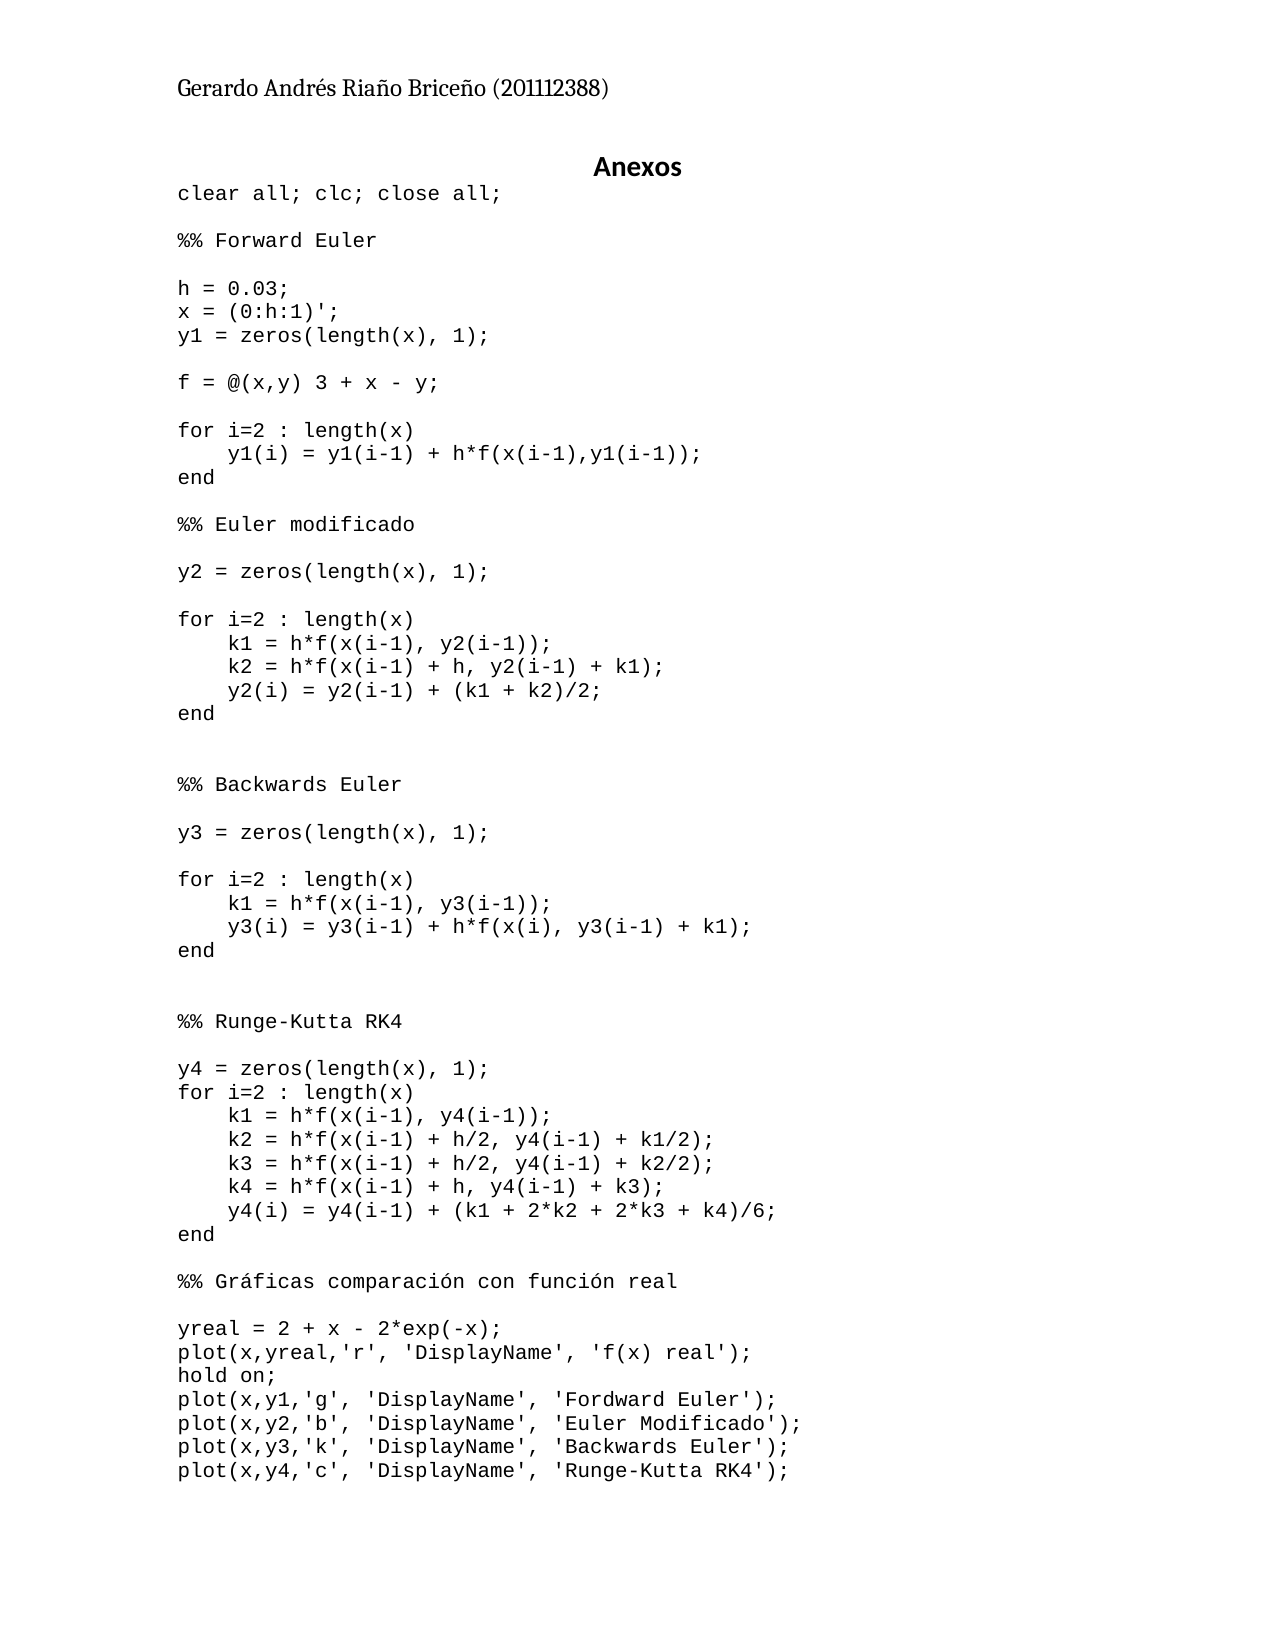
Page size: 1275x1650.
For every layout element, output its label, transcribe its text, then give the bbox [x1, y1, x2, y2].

text y1(i) = y1(i-1) + h*f(x(i-1),y1(i-1)); [177, 443, 1098, 467]
text f = @(x,y) 3 + x - y; [177, 372, 1098, 396]
text h = 0.03; [177, 278, 1098, 301]
text end [177, 940, 1098, 963]
text y4 = zeros(length(x), 1); [177, 1058, 1098, 1082]
text for i=2 : length(x) [177, 869, 1098, 893]
text %% Gráficas comparación con función real [177, 1271, 1098, 1294]
text %% Euler modificado [177, 514, 1098, 538]
text k1 = h*f(x(i-1), y3(i-1)); [177, 893, 1098, 916]
text plot(x,yreal,'r', 'DisplayName', 'f(x) real'); [177, 1342, 1098, 1366]
text %% Forward Euler [177, 231, 1098, 254]
text plot(x,y4,'c', 'DisplayName', 'Runge-Kutta RK4'); [177, 1460, 1098, 1484]
text y1 = zeros(length(x), 1); [177, 325, 1098, 349]
text hold on; [177, 1366, 1098, 1389]
text for i=2 : length(x) [177, 420, 1098, 443]
text yreal = 2 + x - 2*exp(-x); [177, 1318, 1098, 1342]
text y2(i) = y2(i-1) + (k1 + k2)/2; [177, 680, 1098, 703]
text plot(x,y3,'k', 'DisplayName', 'Backwards Euler'); [177, 1436, 1098, 1460]
subtitle Anexos [177, 148, 1098, 183]
text y3(i) = y3(i-1) + h*f(x(i), y3(i-1) + k1); [177, 916, 1098, 940]
text plot(x,y1,'g', 'DisplayName', 'Fordward Euler'); [177, 1389, 1098, 1413]
text plot(x,y2,'b', 'DisplayName', 'Euler Modificado'); [177, 1413, 1098, 1436]
text k4 = h*f(x(i-1) + h, y4(i-1) + k3); [177, 1176, 1098, 1200]
text clear all; clc; close all; [177, 183, 1098, 207]
text y3 = zeros(length(x), 1); [177, 822, 1098, 845]
text for i=2 : length(x) [177, 609, 1098, 632]
text end [177, 703, 1098, 727]
text end [177, 1224, 1098, 1247]
text k3 = h*f(x(i-1) + h/2, y4(i-1) + k2/2); [177, 1153, 1098, 1176]
text k1 = h*f(x(i-1), y4(i-1)); [177, 1105, 1098, 1129]
text for i=2 : length(x) [177, 1082, 1098, 1105]
text k2 = h*f(x(i-1) + h, y2(i-1) + k1); [177, 656, 1098, 680]
text %% Runge-Kutta RK4 [177, 1011, 1098, 1034]
text k1 = h*f(x(i-1), y2(i-1)); [177, 632, 1098, 656]
text y2 = zeros(length(x), 1); [177, 562, 1098, 585]
text %% Backwards Euler [177, 774, 1098, 798]
text end [177, 467, 1098, 491]
text y4(i) = y4(i-1) + (k1 + 2*k2 + 2*k3 + k4)/6; [177, 1200, 1098, 1224]
text k2 = h*f(x(i-1) + h/2, y4(i-1) + k1/2); [177, 1129, 1098, 1153]
text x = (0:h:1)'; [177, 301, 1098, 325]
